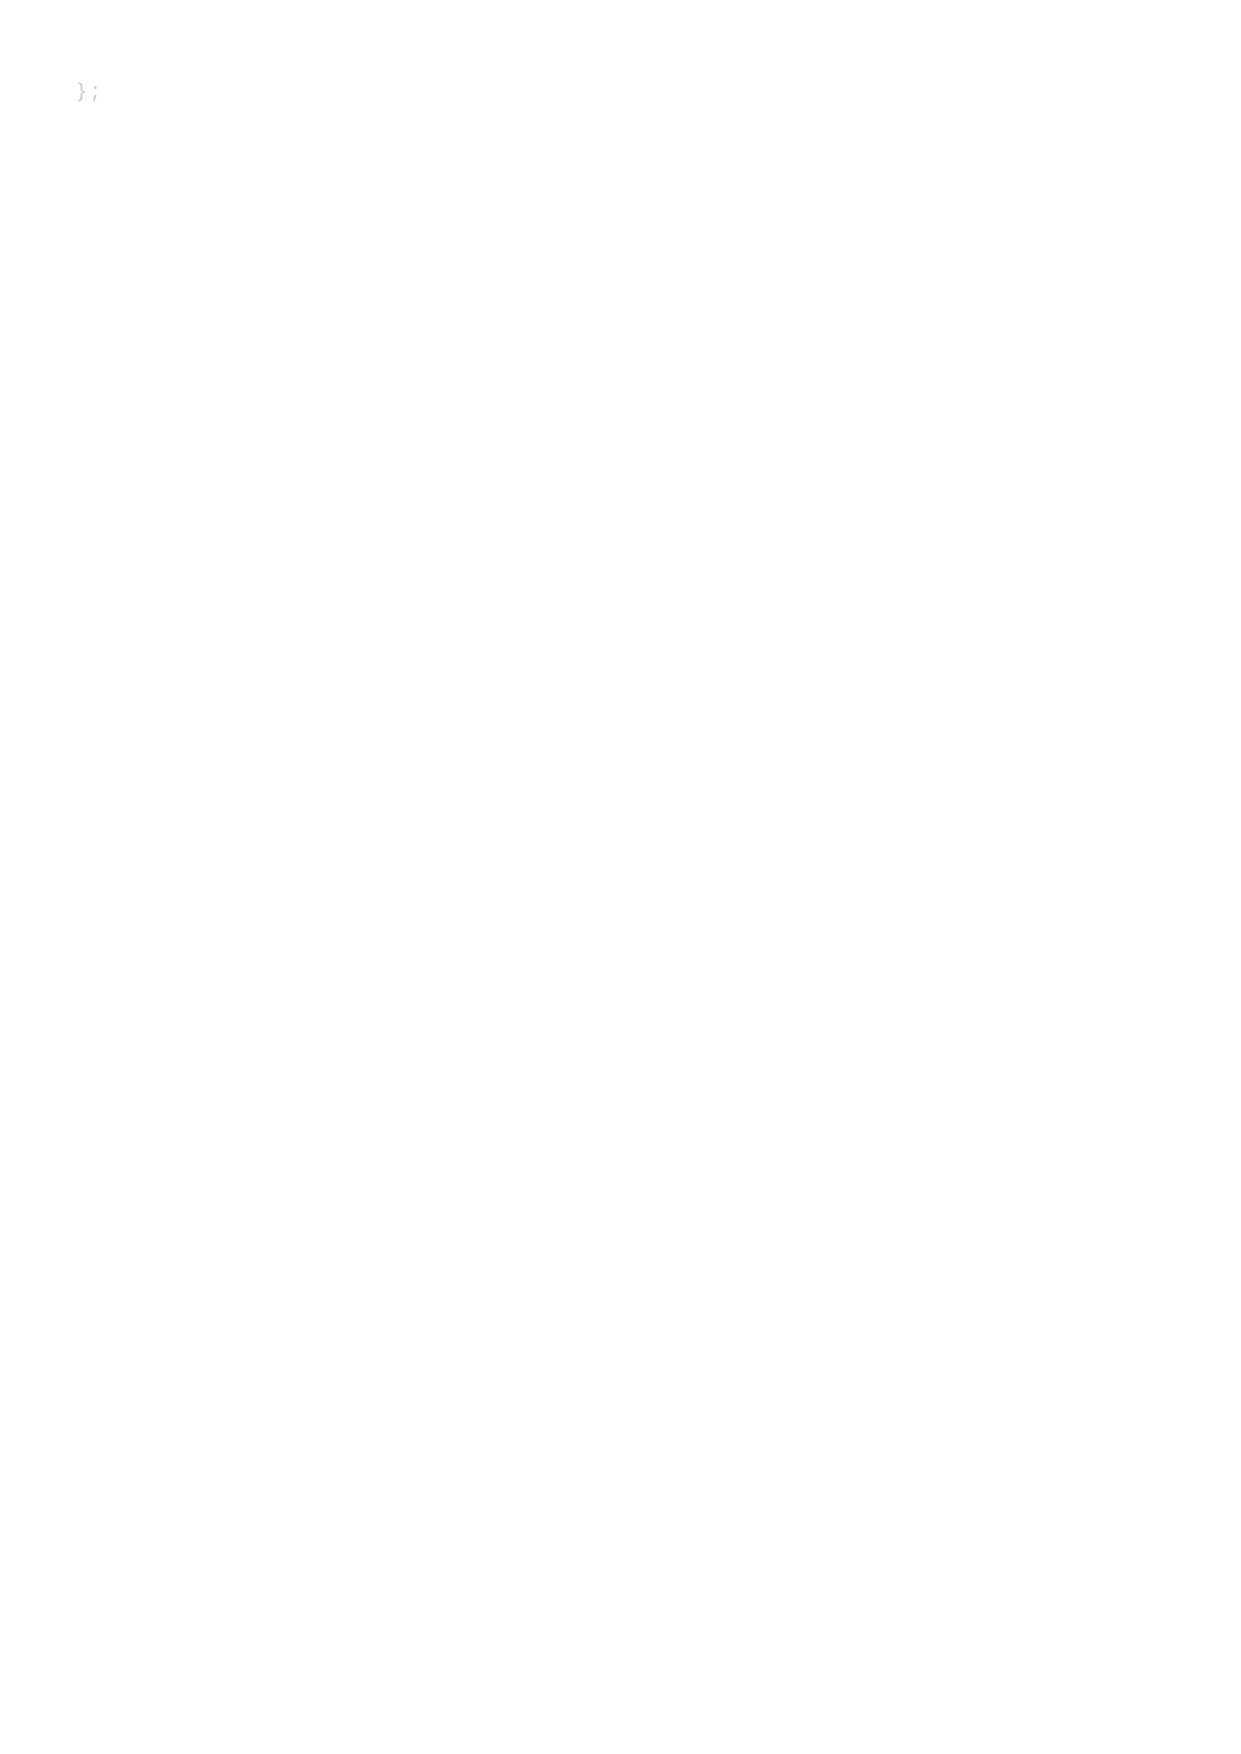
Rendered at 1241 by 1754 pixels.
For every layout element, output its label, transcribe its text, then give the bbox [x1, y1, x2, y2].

text }; [75, 75, 1165, 105]
